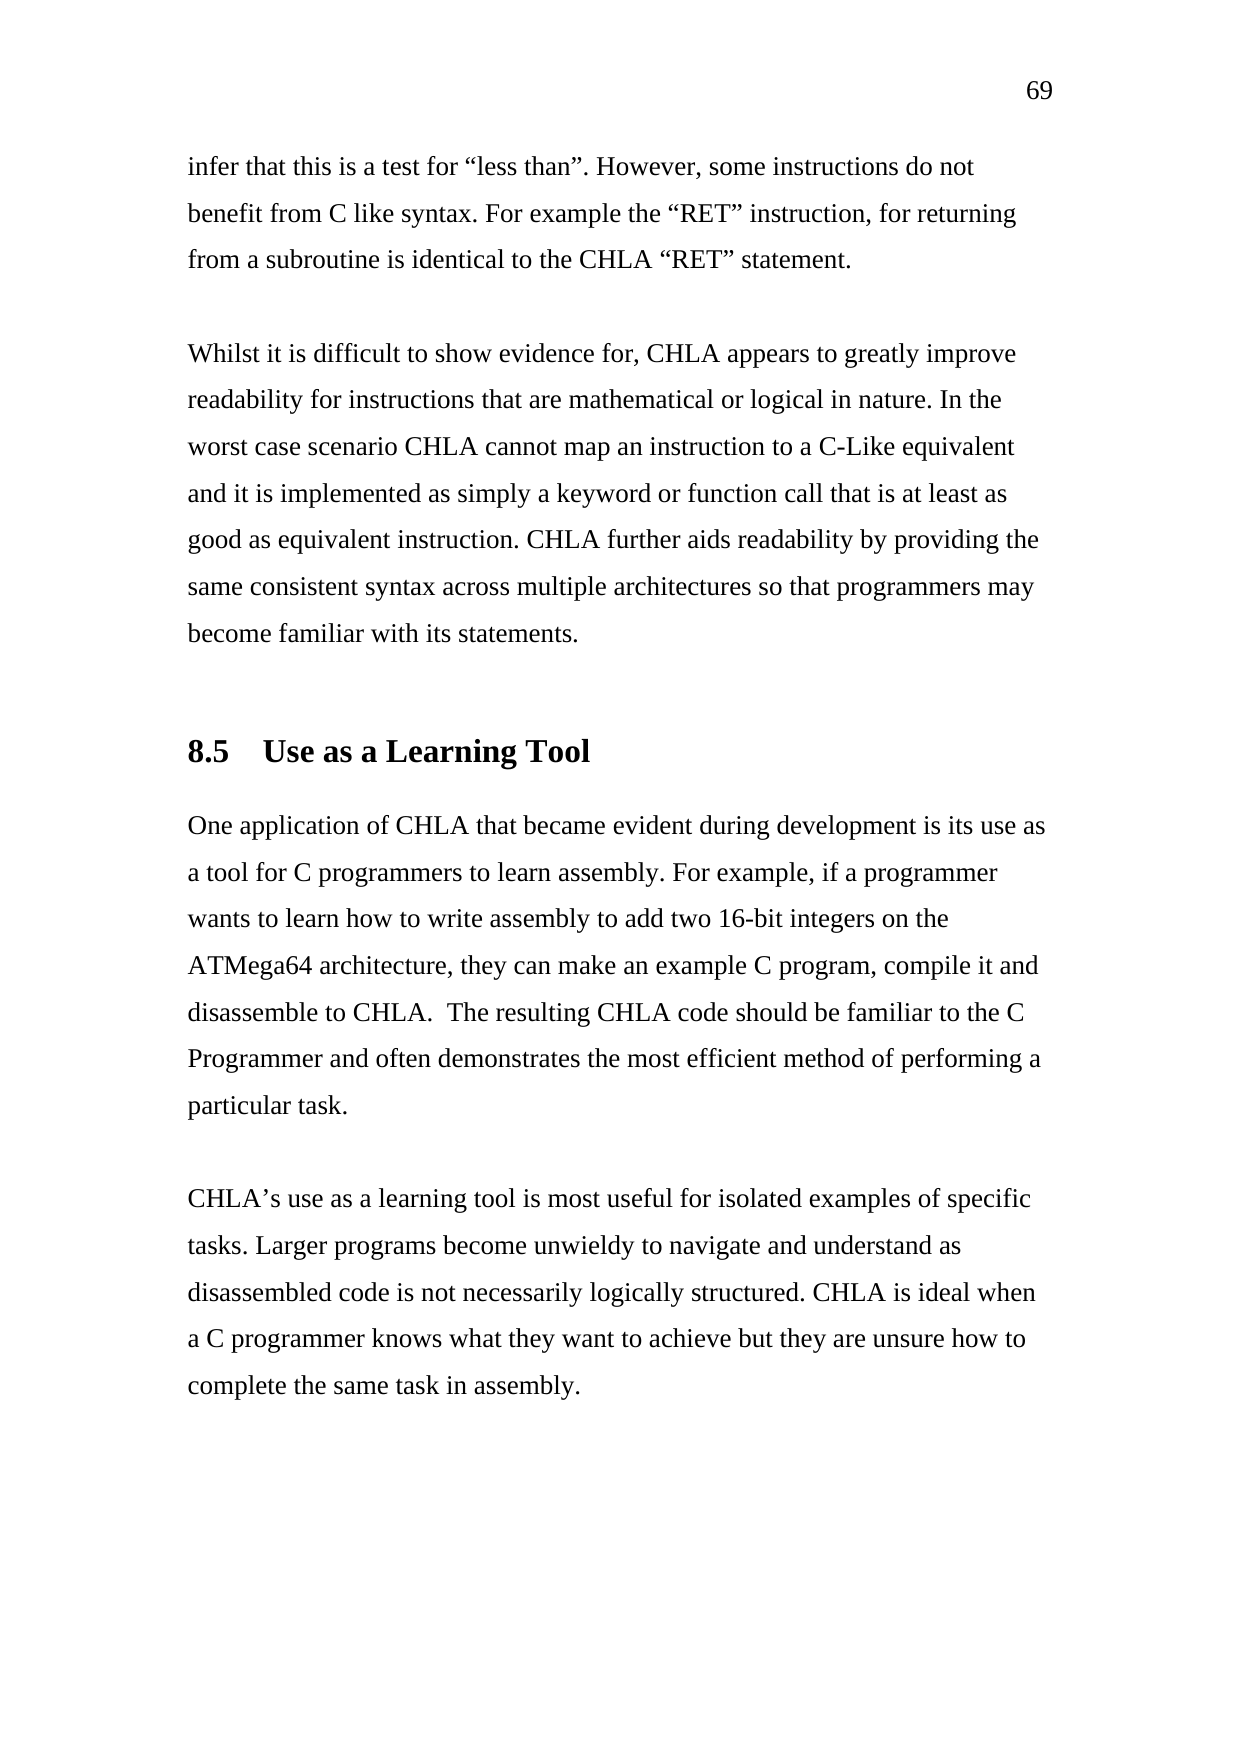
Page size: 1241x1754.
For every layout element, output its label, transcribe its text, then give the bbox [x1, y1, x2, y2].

text One application of CHLA that became evident during development is its use as a tool for C programmers to learn assembly. For example, if a programmer wants to learn how to write assembly to add two 16-bit integers on the ATMega64 architecture, they can make an example C program, compile it and disassemble to CHLA. The resulting CHLA code should be familiar to the C Programmer and often demonstrates the most efficient method of performing a particular task. [187, 809, 1053, 1120]
text Whilst it is difficult to show evidence for, CHLA appears to greatly improve readability for instructions that are mathematical or logical in nature. In the worst case scenario CHLA cannot map an instruction to a C-Like equivalent and it is implemented as simply a keyword or function call that is at least as good as equivalent instruction. CHLA further aids readability by providing the same consistent syntax across multiple architectures so that programmers may become familiar with its statements. [187, 337, 1053, 648]
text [187, 150, 1053, 274]
subtitle Use as a Learning Tool [187, 731, 1053, 769]
text CHLA’s use as a learning tool is most useful for isolated examples of specific tasks. Larger programs become unwieldy to navigate and understand as disassembled code is not necessarily logically structured. CHLA is ideal when a C programmer knows what they want to achieve but they are unsure how to complete the same task in assembly. [187, 1182, 1053, 1400]
